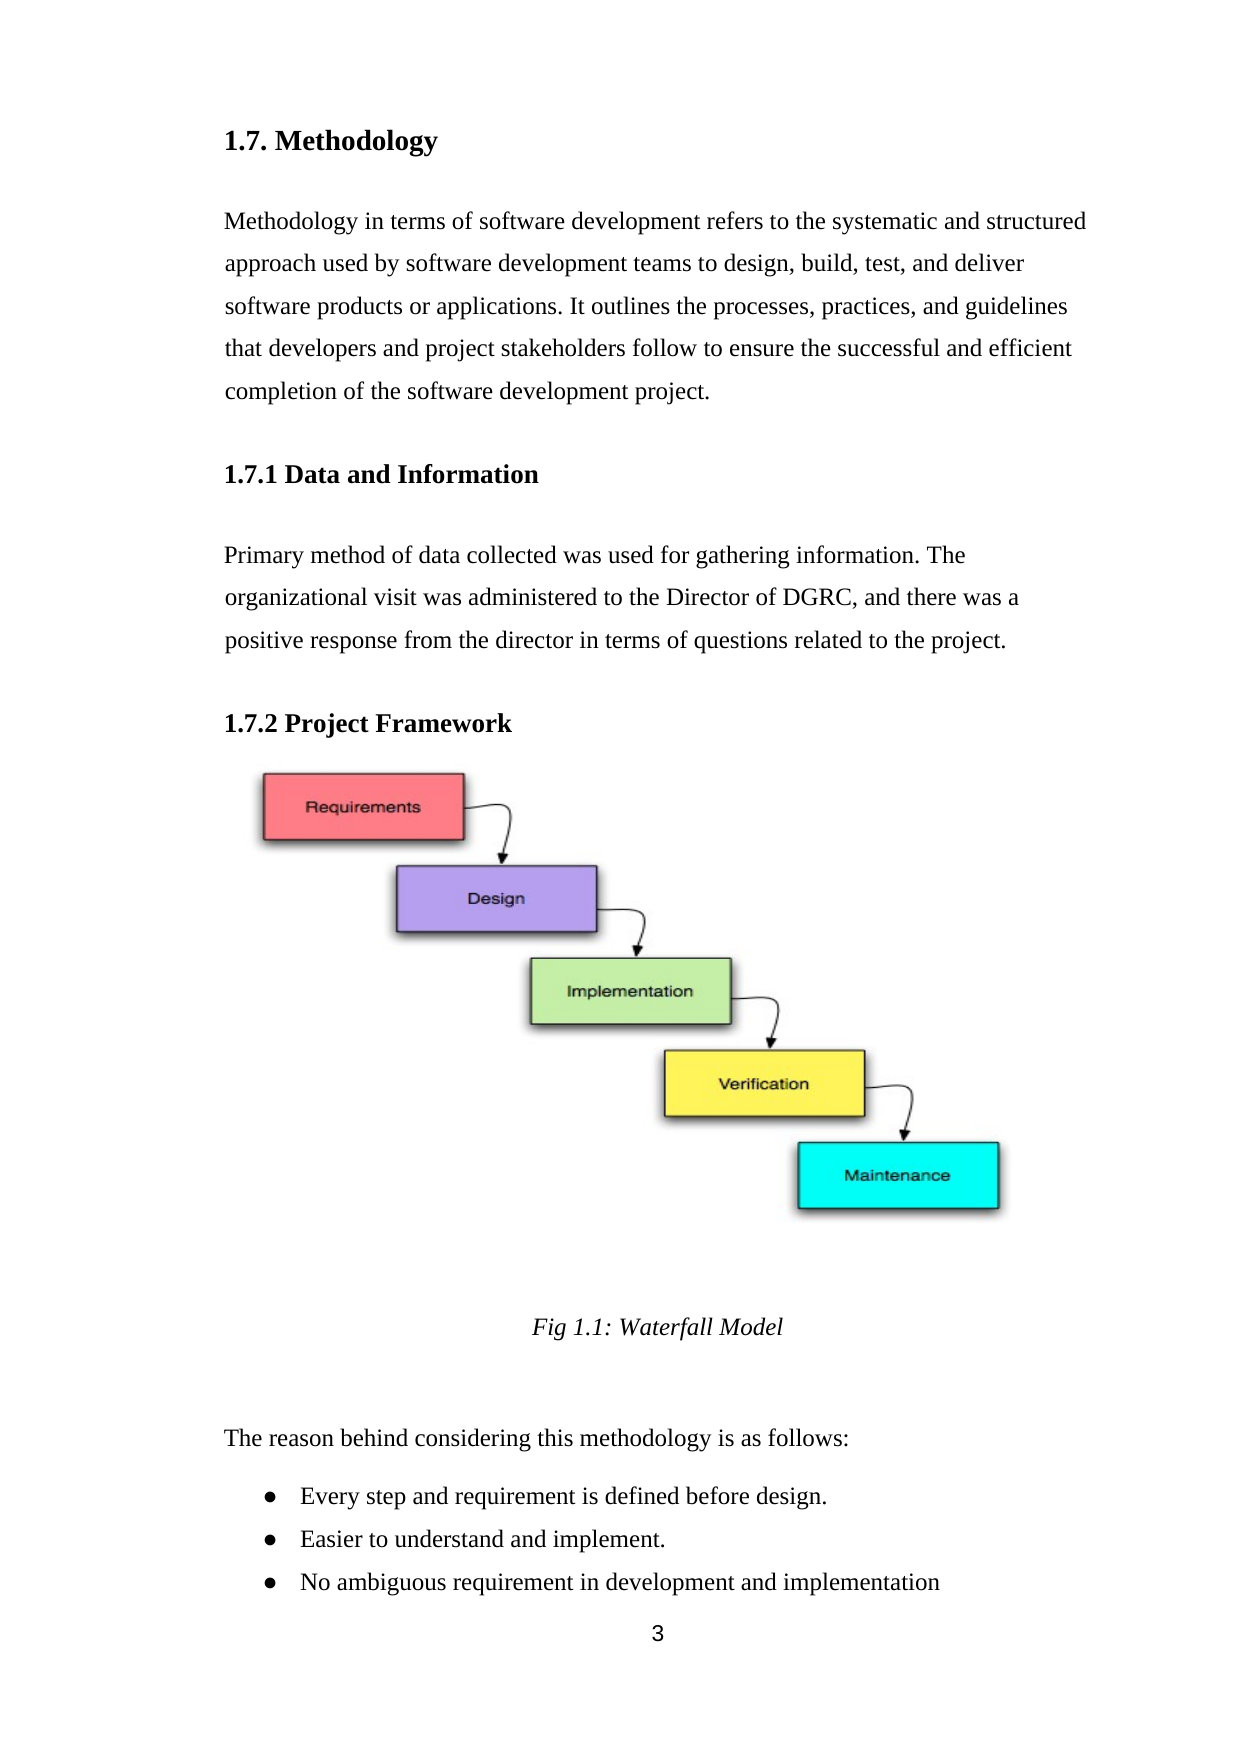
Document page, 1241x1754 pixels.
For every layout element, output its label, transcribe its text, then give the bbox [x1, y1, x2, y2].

list Every step and requirement is defined before design. [262, 1481, 1096, 1510]
text The reason behind considering this methodology is as follows: [223, 1423, 1096, 1452]
subtitle 1.7.2 Project Framework [223, 707, 1090, 738]
text Primary method of data collected was used for gathering information. The organizational visit was administered to the Director of DGRC, and there was a positive response from the director in terms of questions related to the project. [223, 540, 1096, 653]
subtitle 1.7. Methodology [223, 123, 1090, 156]
text Fig 1.1: Waterfall Model [225, 1312, 1090, 1341]
text Methodology in terms of software development refers to the systematic and structured approach used by software development teams to design, build, test, and deliver software products or applications. It outlines the processes, practices, and guidelines that developers and project stakeholders follow to ensure the successful and efficient completion of the software development project. [223, 206, 1096, 404]
list No ambiguous requirement in development and implementation [262, 1567, 1096, 1595]
picture [232, 754, 1030, 1237]
list Easier to understand and implement. [262, 1524, 1096, 1553]
subtitle 1.7.1 Data and Information [223, 458, 1090, 489]
